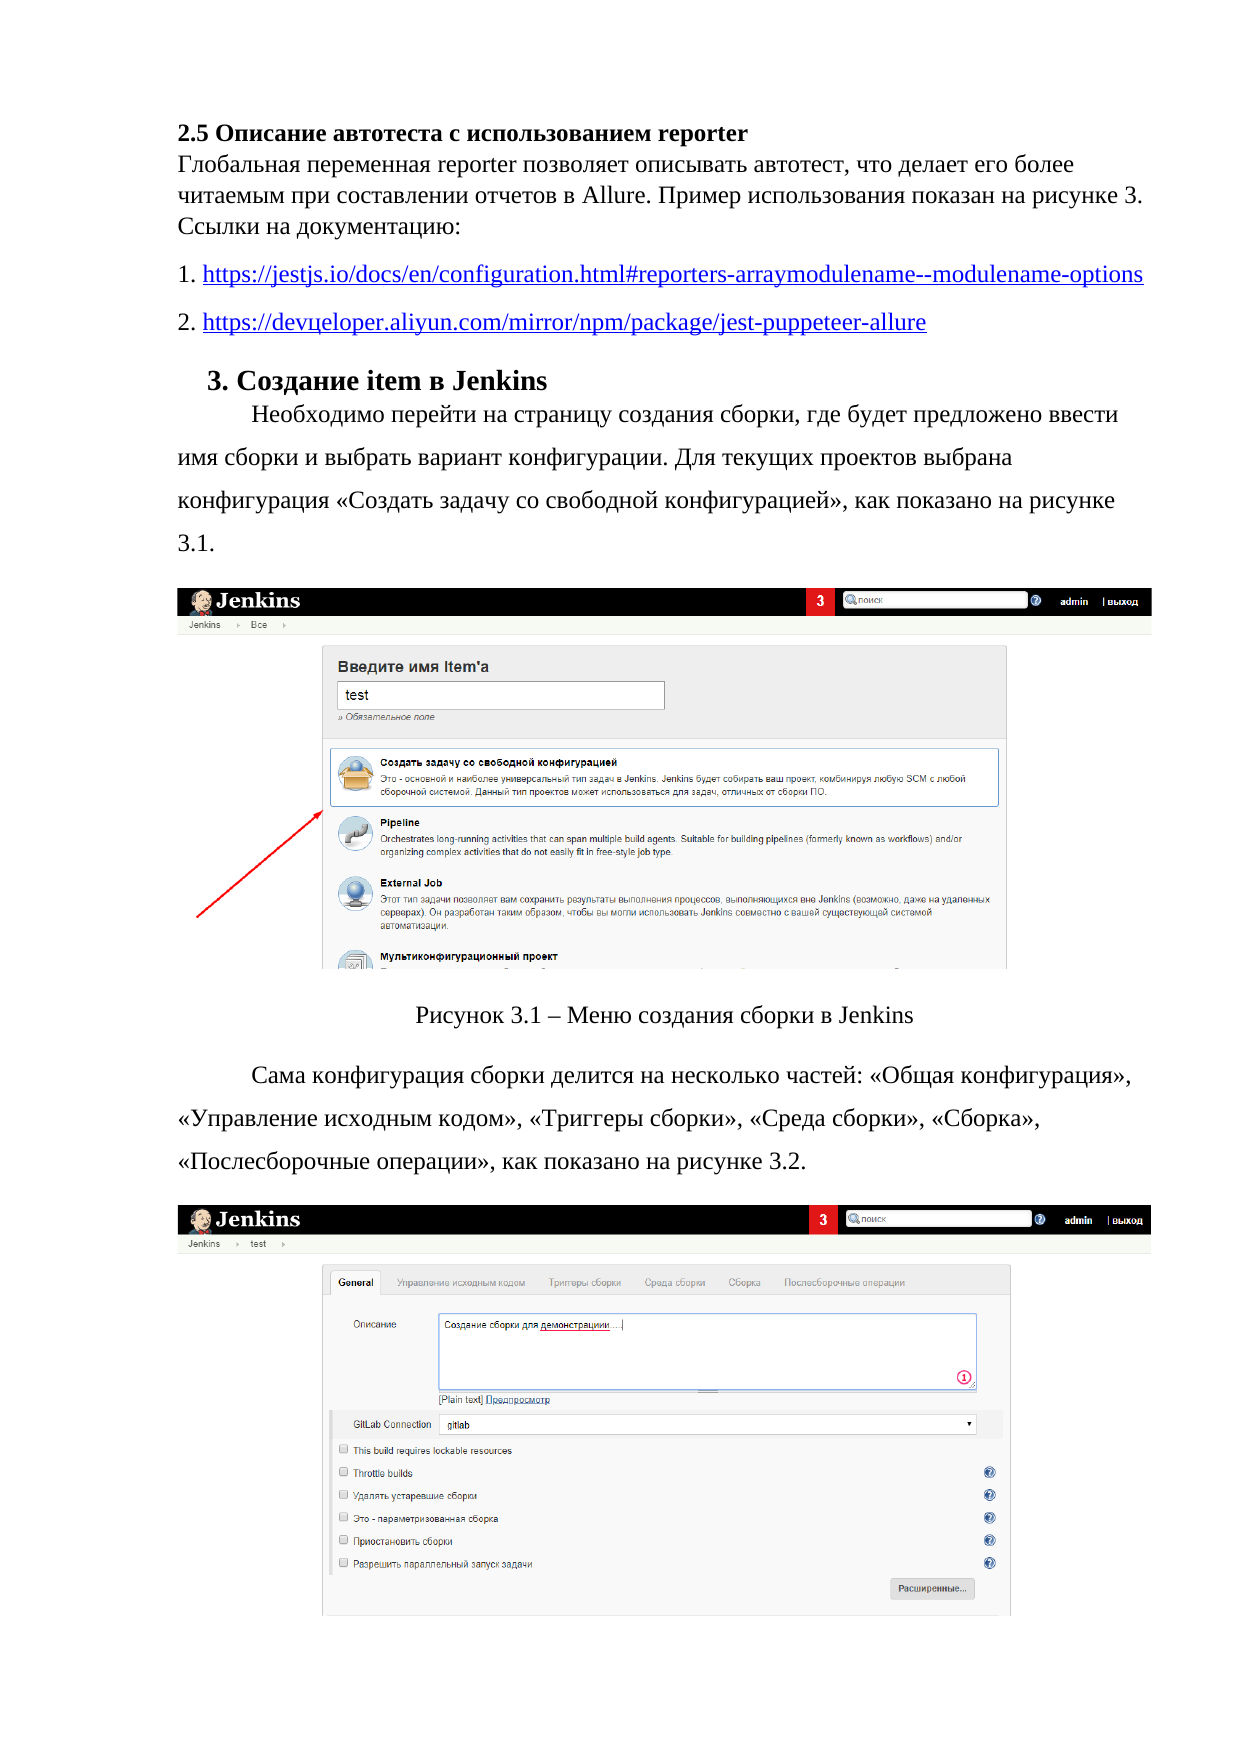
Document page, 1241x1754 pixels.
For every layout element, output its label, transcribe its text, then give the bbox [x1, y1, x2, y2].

picture [177, 1205, 1151, 1616]
text Рисунок 3.1 – Меню создания сборки в Jenkins [177, 1000, 1152, 1029]
text 2. https://devцeloper.aliyun.com/mirror/npm/package/jest-puppeteer-allure [177, 307, 1152, 335]
text Глобальная переменная reporter позволяет описывать автотест, что делает его более читаемым при составлении отчетов в Allure. Пример использования показан на рисунке 3. Ссылки на документацию: [177, 149, 1152, 240]
text Сама конфигурация сборки делится на несколько частей: «Общая конфигурация», «Управление исходным кодом», «Триггеры сборки», «Среда сборки», «Сборка», «Послесборочные операции», как показано на рисунке 3.2. [177, 1060, 1152, 1175]
subtitle 2.5 Описание автотеста с использованием reporter [177, 118, 1152, 147]
text Необходимо перейти на страницу создания сборки, где будет предложено ввести имя сборки и выбрать вариант конфигурации. Для текущих проектов выбрана конфигурация «Создать задачу со свободной конфигурацией», как показано на рисунке 3.1. [177, 399, 1152, 557]
text 1. https://jestjs.io/docs/en/configuration.html#reporters-arraymodulename--modulename-options [177, 259, 1152, 288]
picture [177, 588, 1152, 969]
subtitle 3. Создание item в Jenkins [177, 363, 1152, 396]
